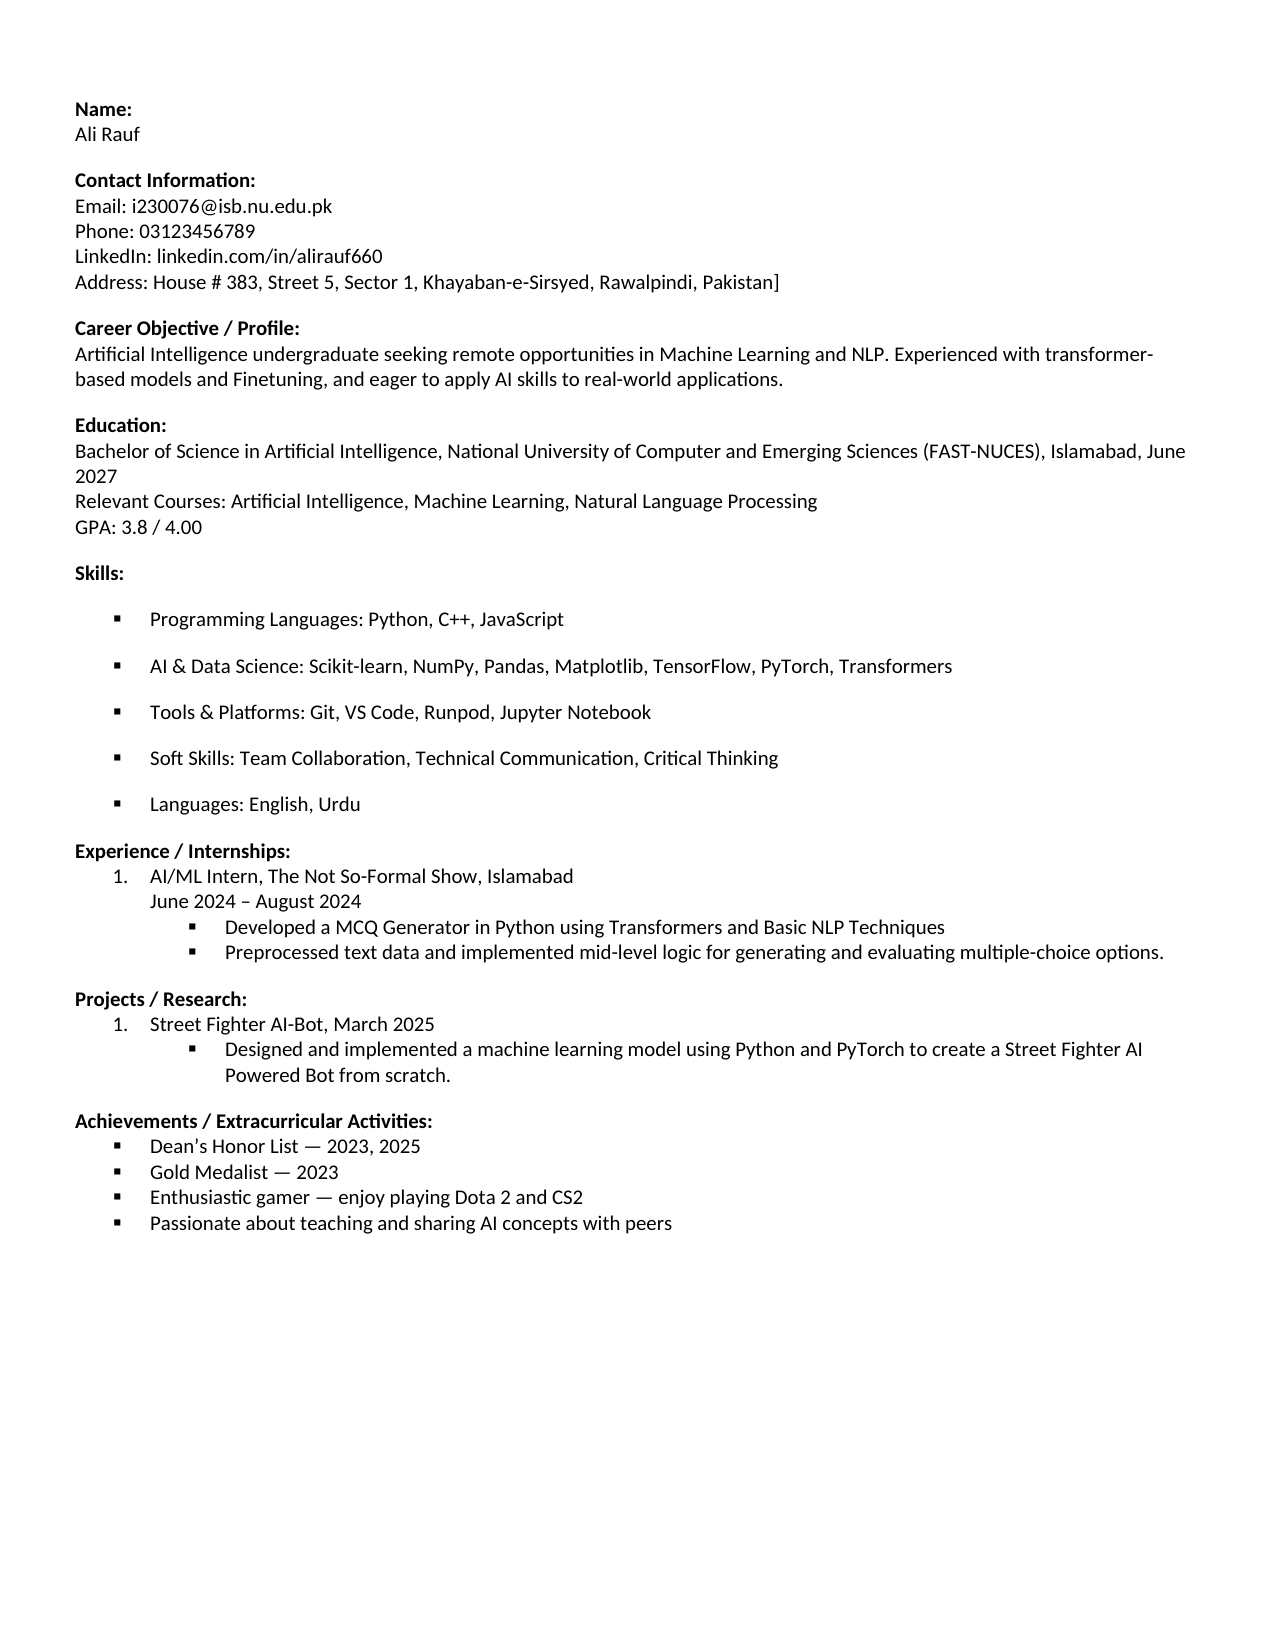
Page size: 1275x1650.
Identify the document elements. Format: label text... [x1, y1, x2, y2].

list Dean’s Honor List — 2023, 2025 [112, 1134, 1200, 1159]
subtitle Skills: [75, 560, 1200, 586]
text Email: i230076@isb.nu.edu.pk Phone: 03123456789 LinkedIn: linkedin.com/in/alirauf660 Address: House # 383, Street 5, Sector 1, Khayaban-e-Sirsyed, Rawalpindi, Pakistan] [75, 193, 1200, 294]
subtitle Contact Information: [75, 167, 1200, 193]
subtitle Achievements / Extracurricular Activities: [75, 1108, 1200, 1134]
subtitle Designed and implemented a machine learning model using Python and PyTorch to create a Street Fighter AI Powered Bot from scratch. [187, 1037, 1200, 1087]
list Enthusiastic gamer — enjoy playing Dota 2 and CS2 [112, 1184, 1200, 1210]
subtitle Soft Skills: Team Collaboration, Technical Communication, Critical Thinking [112, 745, 1200, 771]
subtitle Street Fighter AI-Bot, March 2025 [112, 1011, 1200, 1037]
list Passionate about teaching and sharing AI concepts with peers [112, 1210, 1200, 1235]
subtitle Preprocessed text data and implemented mid-level logic for generating and evaluating multiple-choice options. [187, 939, 1200, 965]
subtitle Experience / Internships: [75, 838, 1200, 863]
subtitle GPA: 3.8 / 4.00 [75, 514, 1200, 539]
text Ali Rauf [75, 121, 1200, 147]
subtitle Bachelor of Science in Artificial Intelligence, National University of Computer and Emerging Sciences (FAST-NUCES), Islamabad, June 2027 [75, 438, 1200, 489]
subtitle Projects / Research: [75, 986, 1200, 1011]
subtitle Programming Languages: Python, C++, JavaScript [112, 607, 1200, 632]
subtitle Career Objective / Profile: [75, 315, 1200, 341]
subtitle Tools & Platforms: Git, VS Code, Runpod, Jupyter Notebook [112, 699, 1200, 724]
subtitle Developed a MCQ Generator in Python using Transformers and Basic NLP Techniques [187, 914, 1200, 939]
subtitle Artificial Intelligence undergraduate seeking remote opportunities in Machine Learning and NLP. Experienced with transformer-based models and Finetuning, and eager to apply AI skills to real-world applications. [75, 341, 1200, 392]
subtitle June 2024 – August 2024 [150, 889, 1200, 914]
subtitle Name: [75, 96, 1200, 121]
subtitle Education: [75, 412, 1200, 438]
subtitle Relevant Courses: Artificial Intelligence, Machine Learning, Natural Language Processing [75, 489, 1200, 514]
subtitle Languages: English, Urdu [112, 792, 1200, 817]
list Gold Medalist — 2023 [112, 1159, 1200, 1184]
subtitle AI/ML Intern, The Not So-Formal Show, Islamabad [112, 863, 1200, 889]
subtitle AI & Data Science: Scikit-learn, NumPy, Pandas, Matplotlib, TensorFlow, PyTorch, Transformers [112, 653, 1200, 678]
